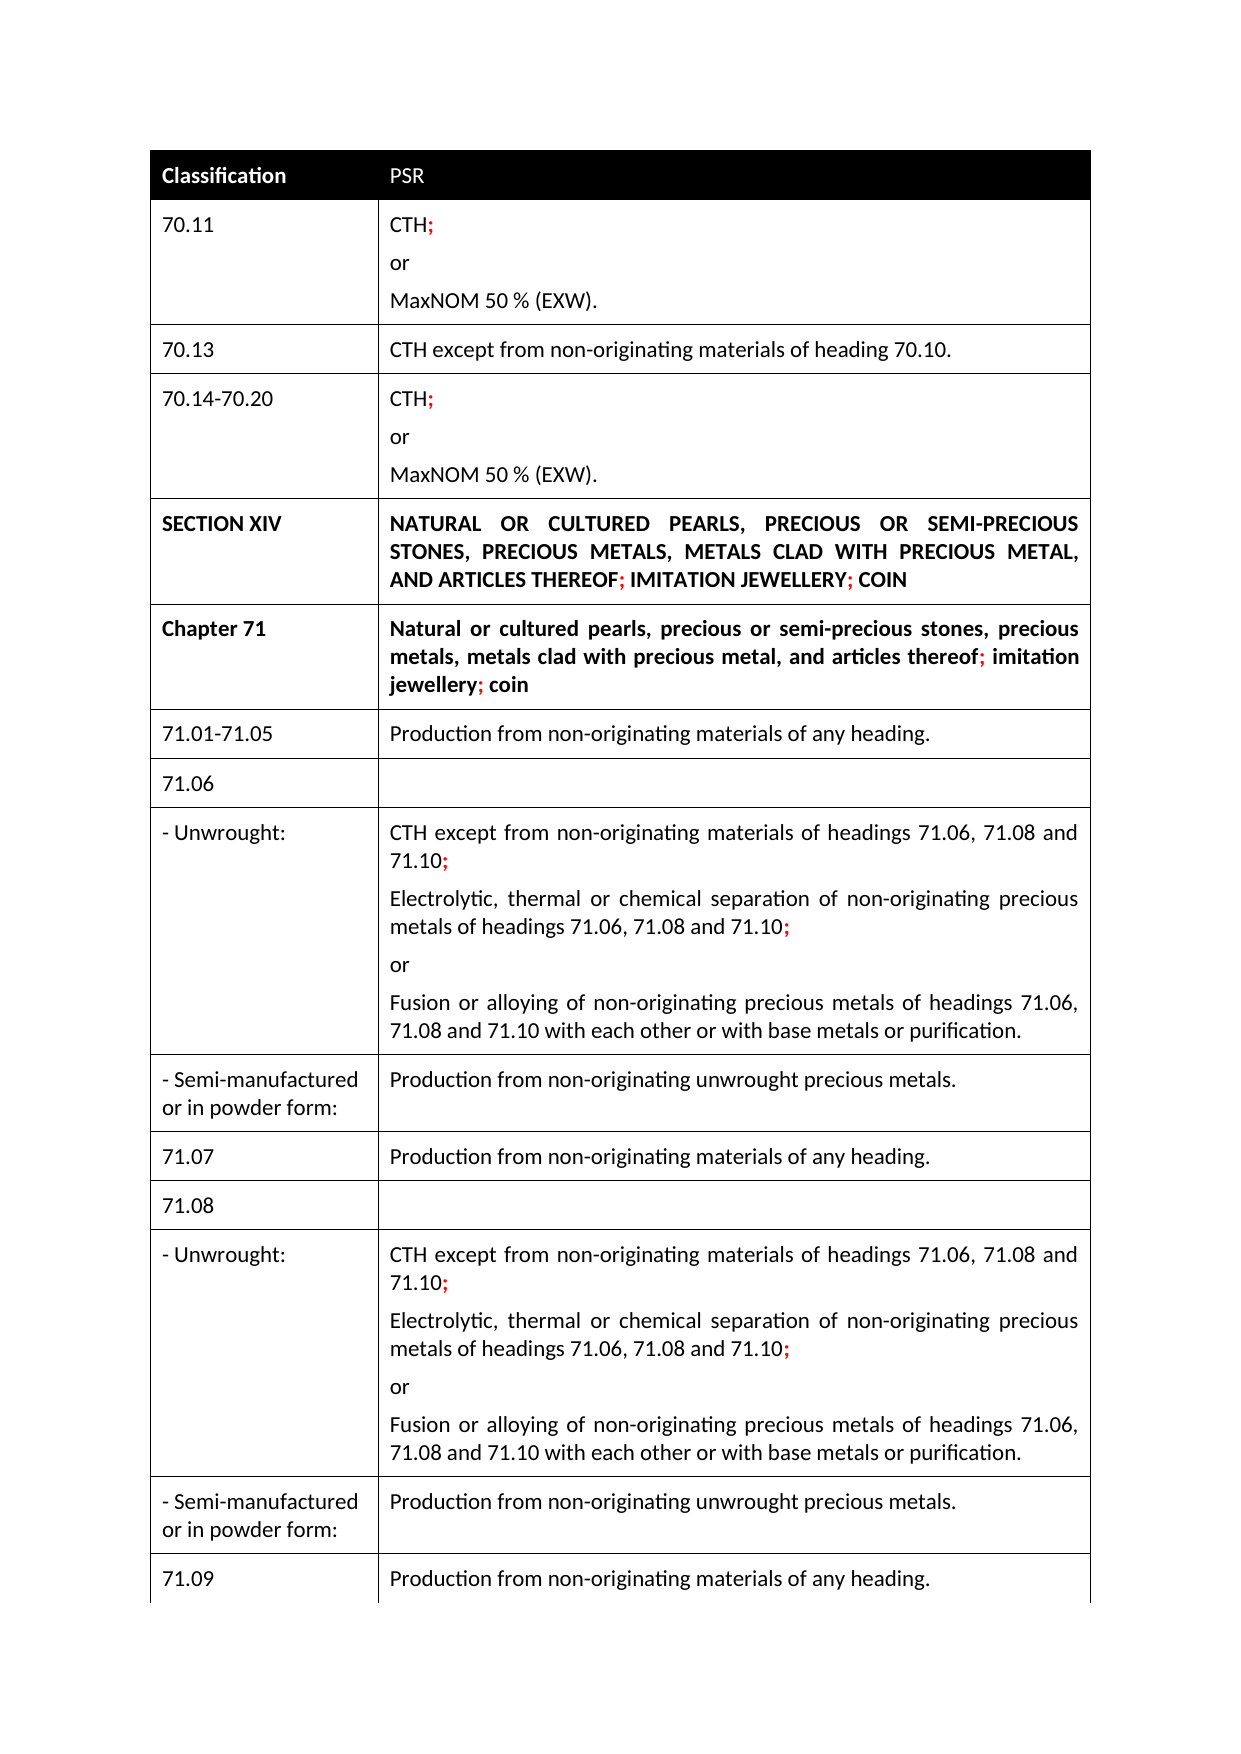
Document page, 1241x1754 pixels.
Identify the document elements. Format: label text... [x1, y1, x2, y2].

table_cell 70.14-70.20 [151, 374, 378, 498]
table_cell Chapter 71 [151, 605, 378, 708]
table_cell Production from non-originating unwrought precious metals. [379, 1055, 1090, 1131]
table_header Classification [151, 151, 378, 199]
table_cell CTH; or MaxNOM 50 % (EXW). [379, 374, 1090, 498]
table_cell Production from non-originating materials of any heading. [379, 1554, 1090, 1602]
table_cell [379, 1181, 1090, 1229]
table_header PSR [379, 151, 1090, 199]
table_cell Production from non-originating materials of any heading. [379, 1132, 1090, 1180]
table_cell CTH except from non-originating materials of heading 70.10. [379, 325, 1090, 373]
table_cell Production from non-originating unwrought precious metals. [379, 1477, 1090, 1553]
table_cell 70.13 [151, 325, 378, 373]
table_cell Production from non-originating materials of any heading. [379, 710, 1090, 758]
table_cell 71.09 [151, 1554, 378, 1602]
table_cell - Semi-manufactured or in powder form: [151, 1055, 378, 1131]
table_cell 71.01-71.05 [151, 710, 378, 758]
table_cell [379, 759, 1090, 807]
table_cell CTH; or MaxNOM 50 % (EXW). [379, 200, 1090, 324]
table_cell 71.07 [151, 1132, 378, 1180]
table_cell 71.06 [151, 759, 378, 807]
table_cell - Unwrought: [151, 1230, 378, 1476]
table_cell SECTION XIV [151, 499, 378, 603]
table_cell - Semi-manufactured or in powder form: [151, 1477, 378, 1553]
table_cell 70.11 [151, 200, 378, 324]
table_cell - Unwrought: [151, 808, 378, 1054]
table_cell NATURAL OR CULTURED PEARLS, PRECIOUS OR SEMI-PRECIOUS STONES, PRECIOUS METALS, METALS CLAD WITH PRECIOUS METAL, AND ARTICLES THEREOF; IMITATION JEWELLERY; COIN [379, 499, 1090, 603]
table_cell Natural or cultured pearls, precious or semi-precious stones, precious metals, metals clad with precious metal, and articles thereof; imitation jewellery; coin [379, 605, 1090, 708]
table_cell 71.08 [151, 1181, 378, 1229]
